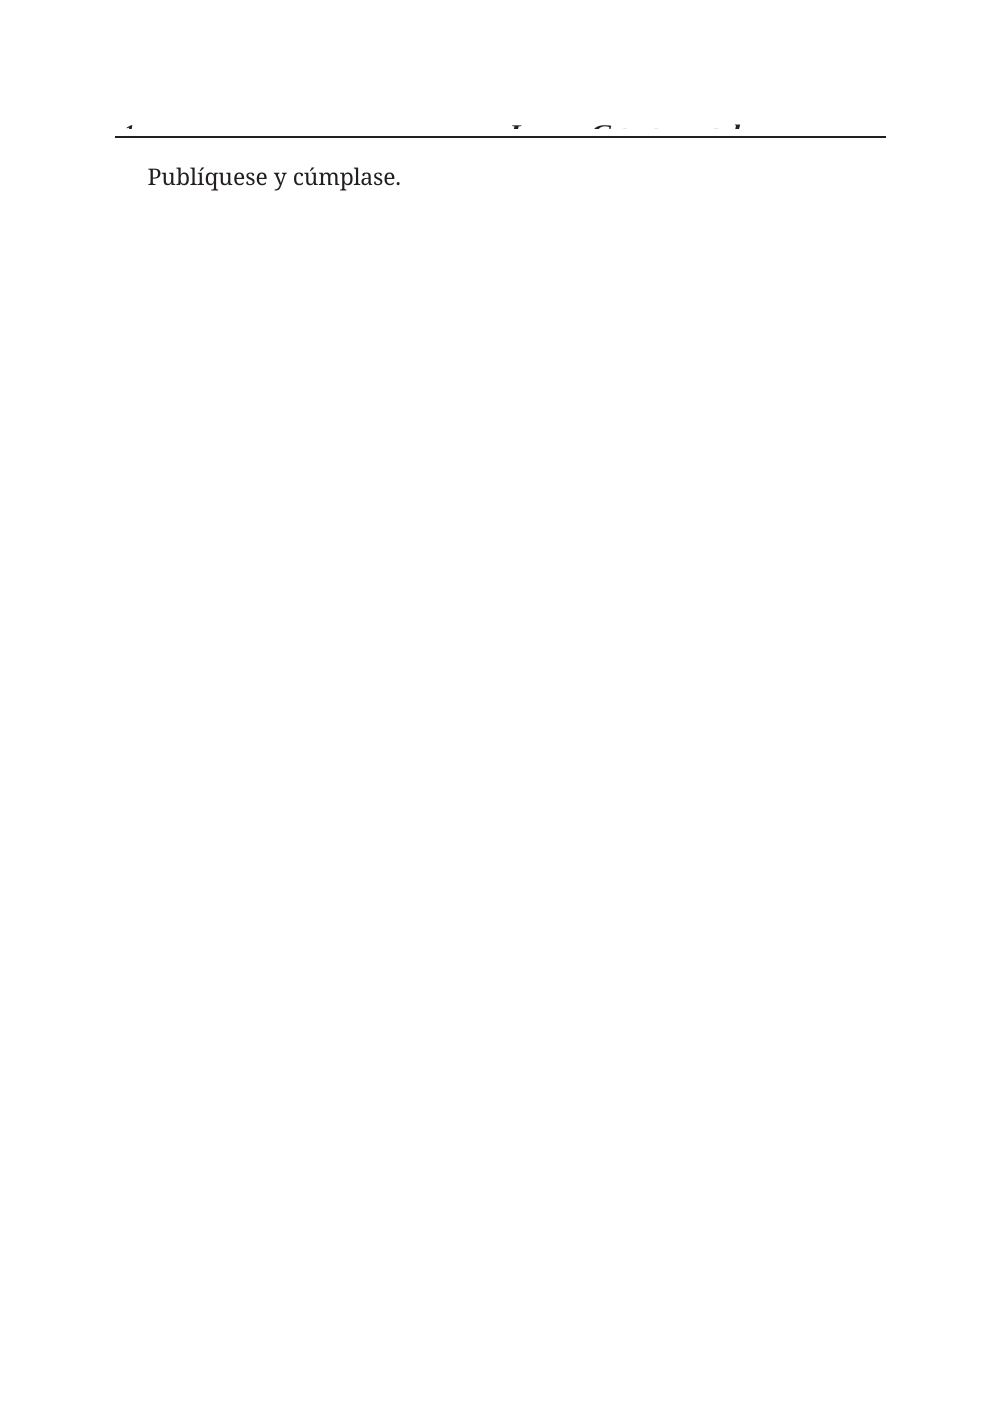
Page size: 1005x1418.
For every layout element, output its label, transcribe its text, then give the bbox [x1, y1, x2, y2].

text Publíquese y cúmplase. [147, 160, 898, 192]
